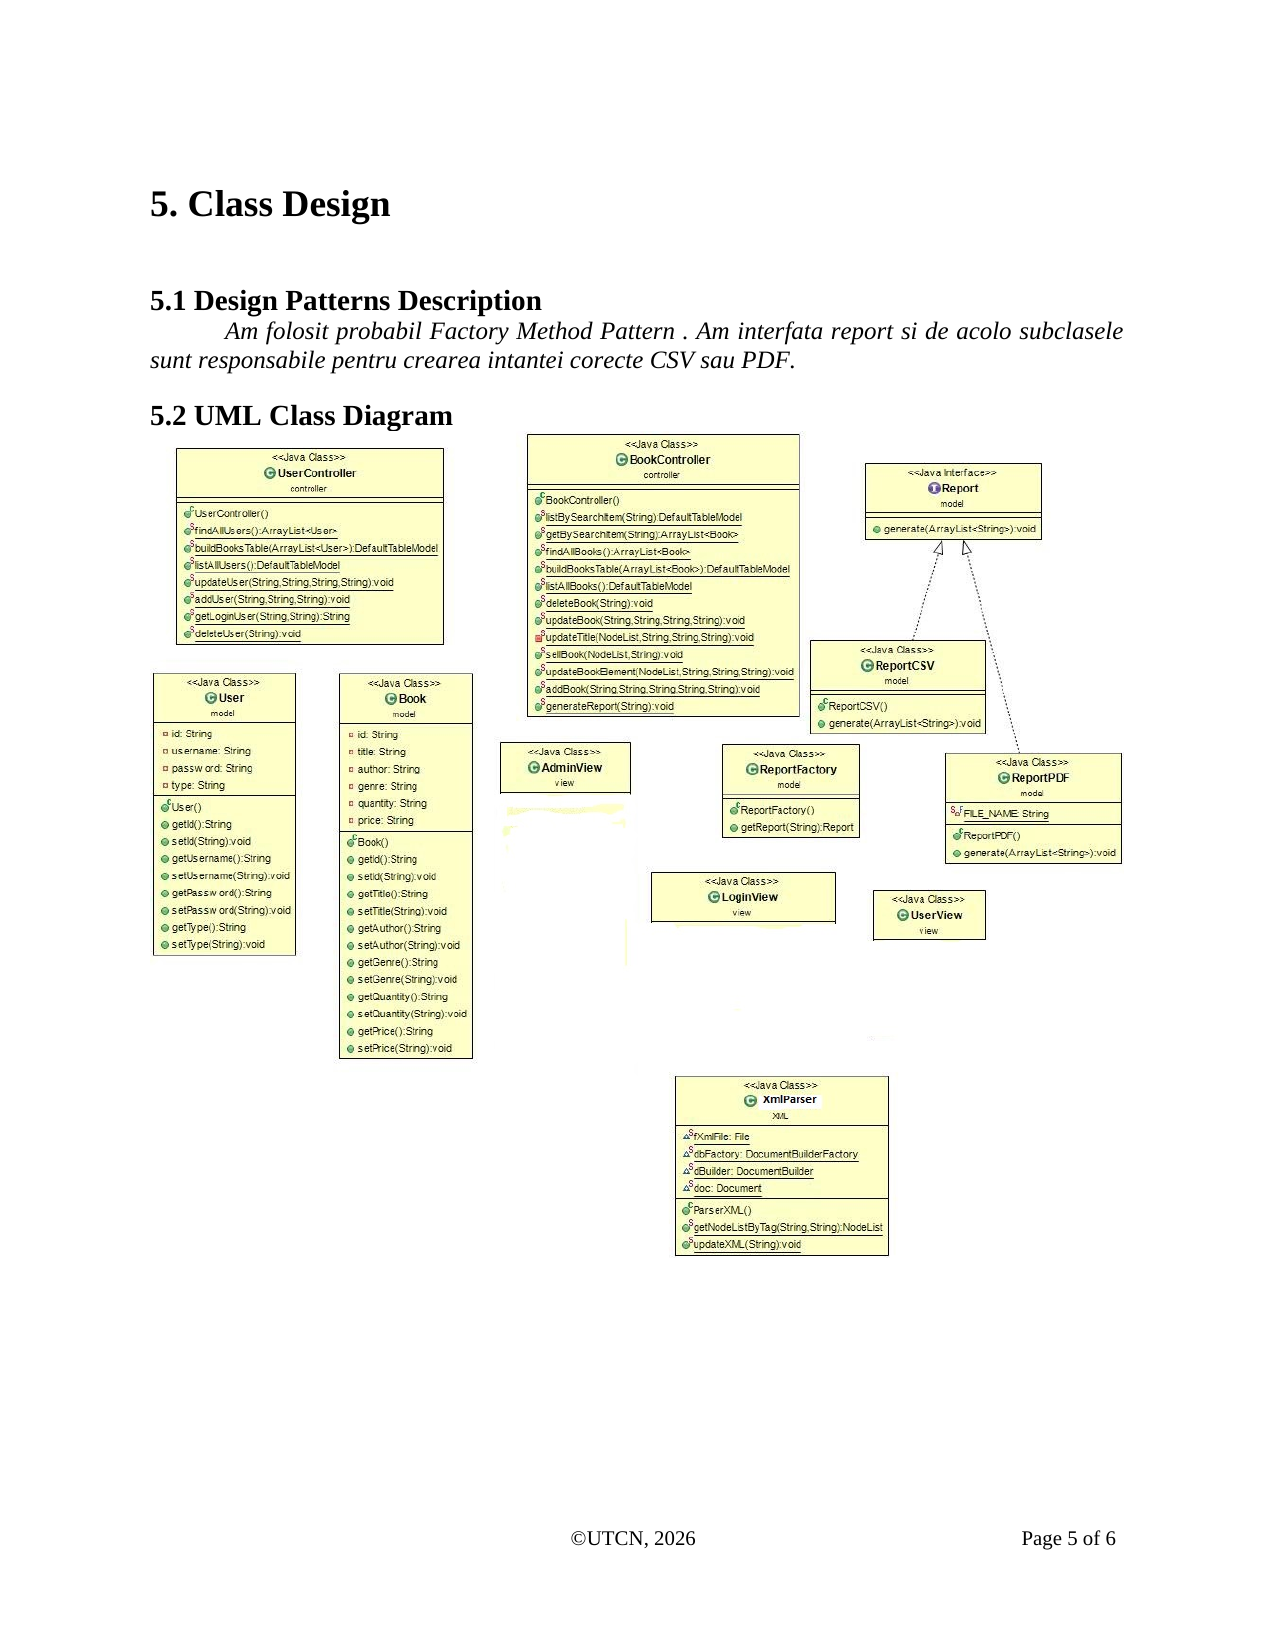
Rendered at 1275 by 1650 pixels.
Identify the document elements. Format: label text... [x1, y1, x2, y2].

text Am folosit probabil Factory Method Pattern . Am interfata report si de acolo subclasele sunt responsabile pentru crearea intantei corecte CSV sau PDF. [150, 316, 1125, 374]
text 5.1 Design Patterns Description [150, 283, 1125, 316]
text 5.2 UML Class Diagram [150, 398, 1125, 431]
title 5. Class Design [150, 181, 1125, 224]
picture [150, 431, 1124, 1258]
